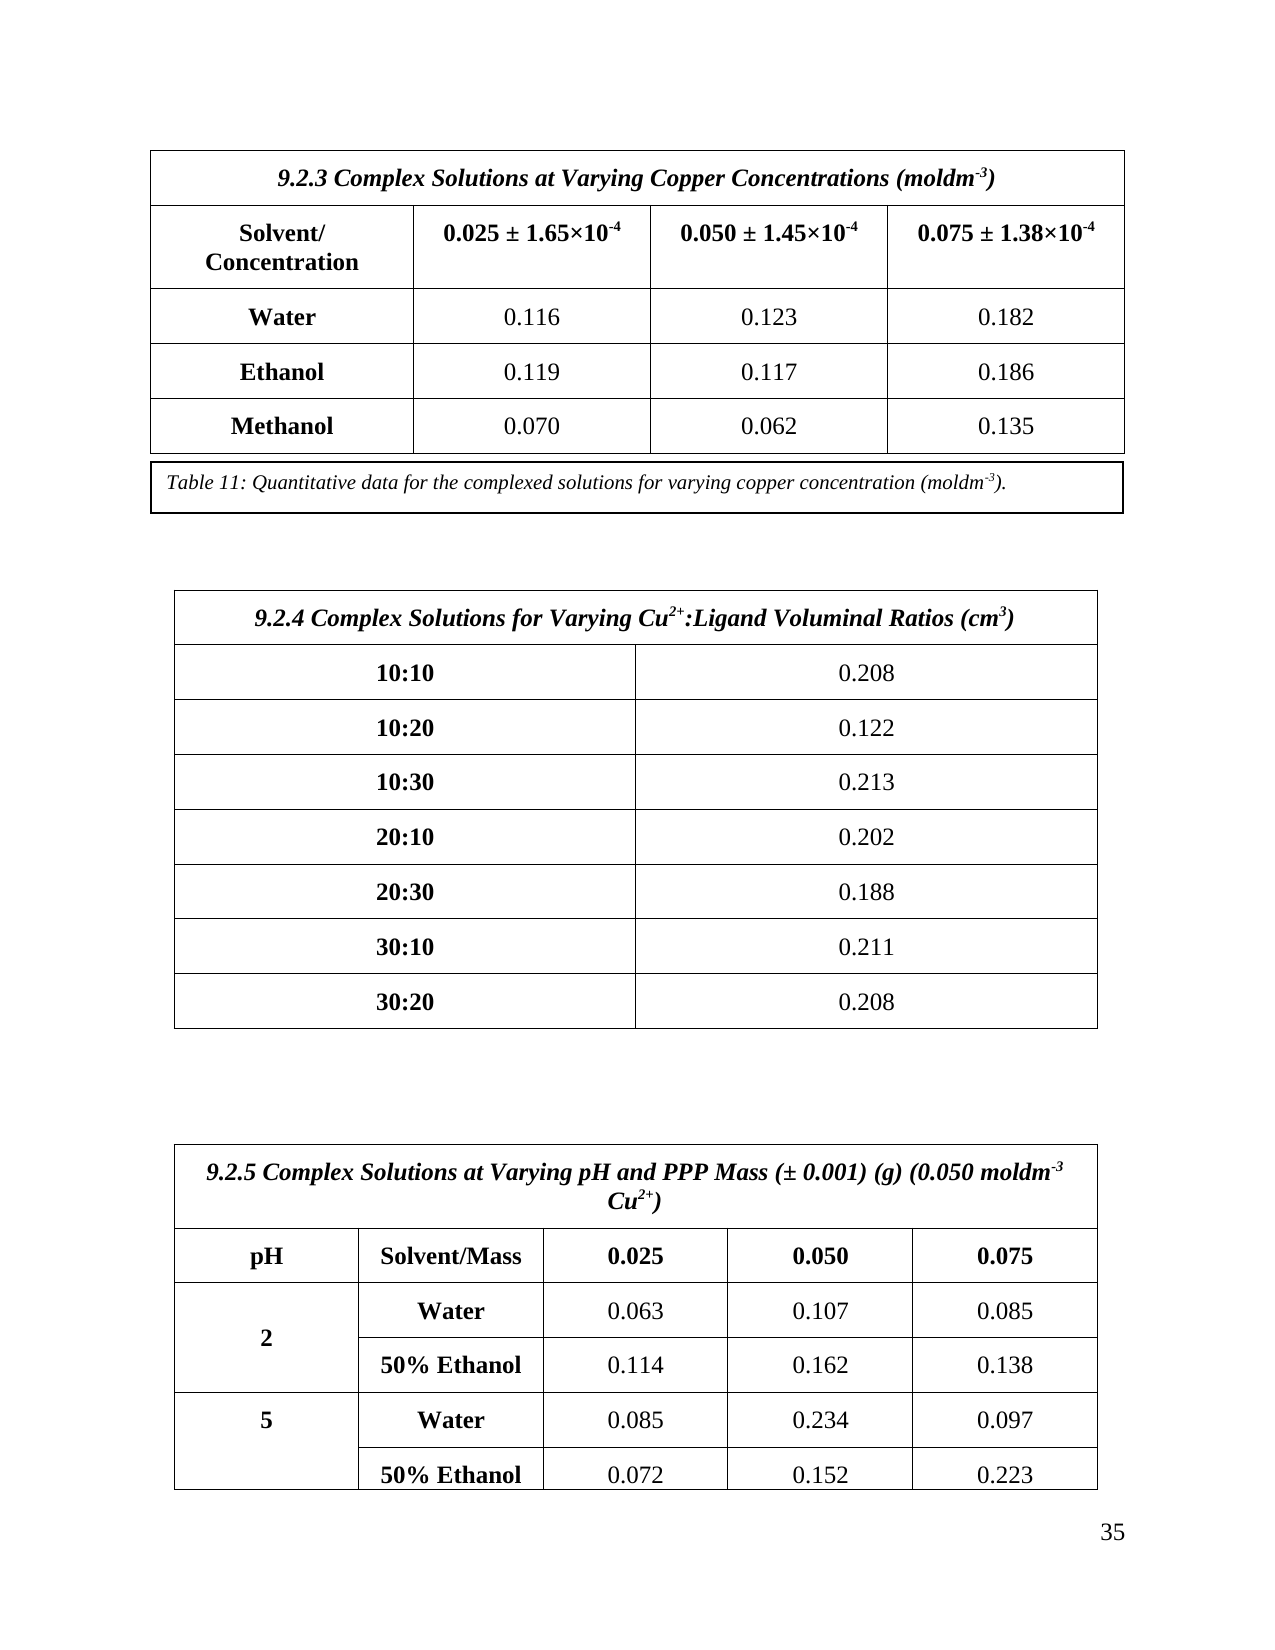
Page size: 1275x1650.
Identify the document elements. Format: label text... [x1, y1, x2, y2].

table_cell Ethanol [151, 344, 413, 398]
table_cell 0.182 [888, 289, 1124, 343]
table_header 9.2.3 Complex Solutions at Varying Copper Concentrations (moldm-3) [151, 151, 1124, 205]
table_cell 0.075 ± 1.38×10-4 [888, 206, 1124, 288]
table_cell Solvent/Concentration [151, 206, 413, 288]
table_cell 0.025 ± 1.65×10-4 [414, 206, 650, 288]
table_cell 0.135 [888, 399, 1124, 453]
table_cell 0.070 [414, 399, 650, 453]
table_cell 0.123 [651, 289, 887, 343]
table_cell Water [151, 289, 413, 343]
table_cell 0.117 [651, 344, 887, 398]
table_cell 0.119 [414, 344, 650, 398]
table_cell 0.186 [888, 344, 1124, 398]
table_header [162, 532, 1108, 1490]
table_cell 0.116 [414, 289, 650, 343]
table_cell Methanol [151, 399, 413, 453]
table_cell 0.050 ± 1.45×10-4 [651, 206, 887, 288]
table_cell 0.062 [651, 399, 887, 453]
